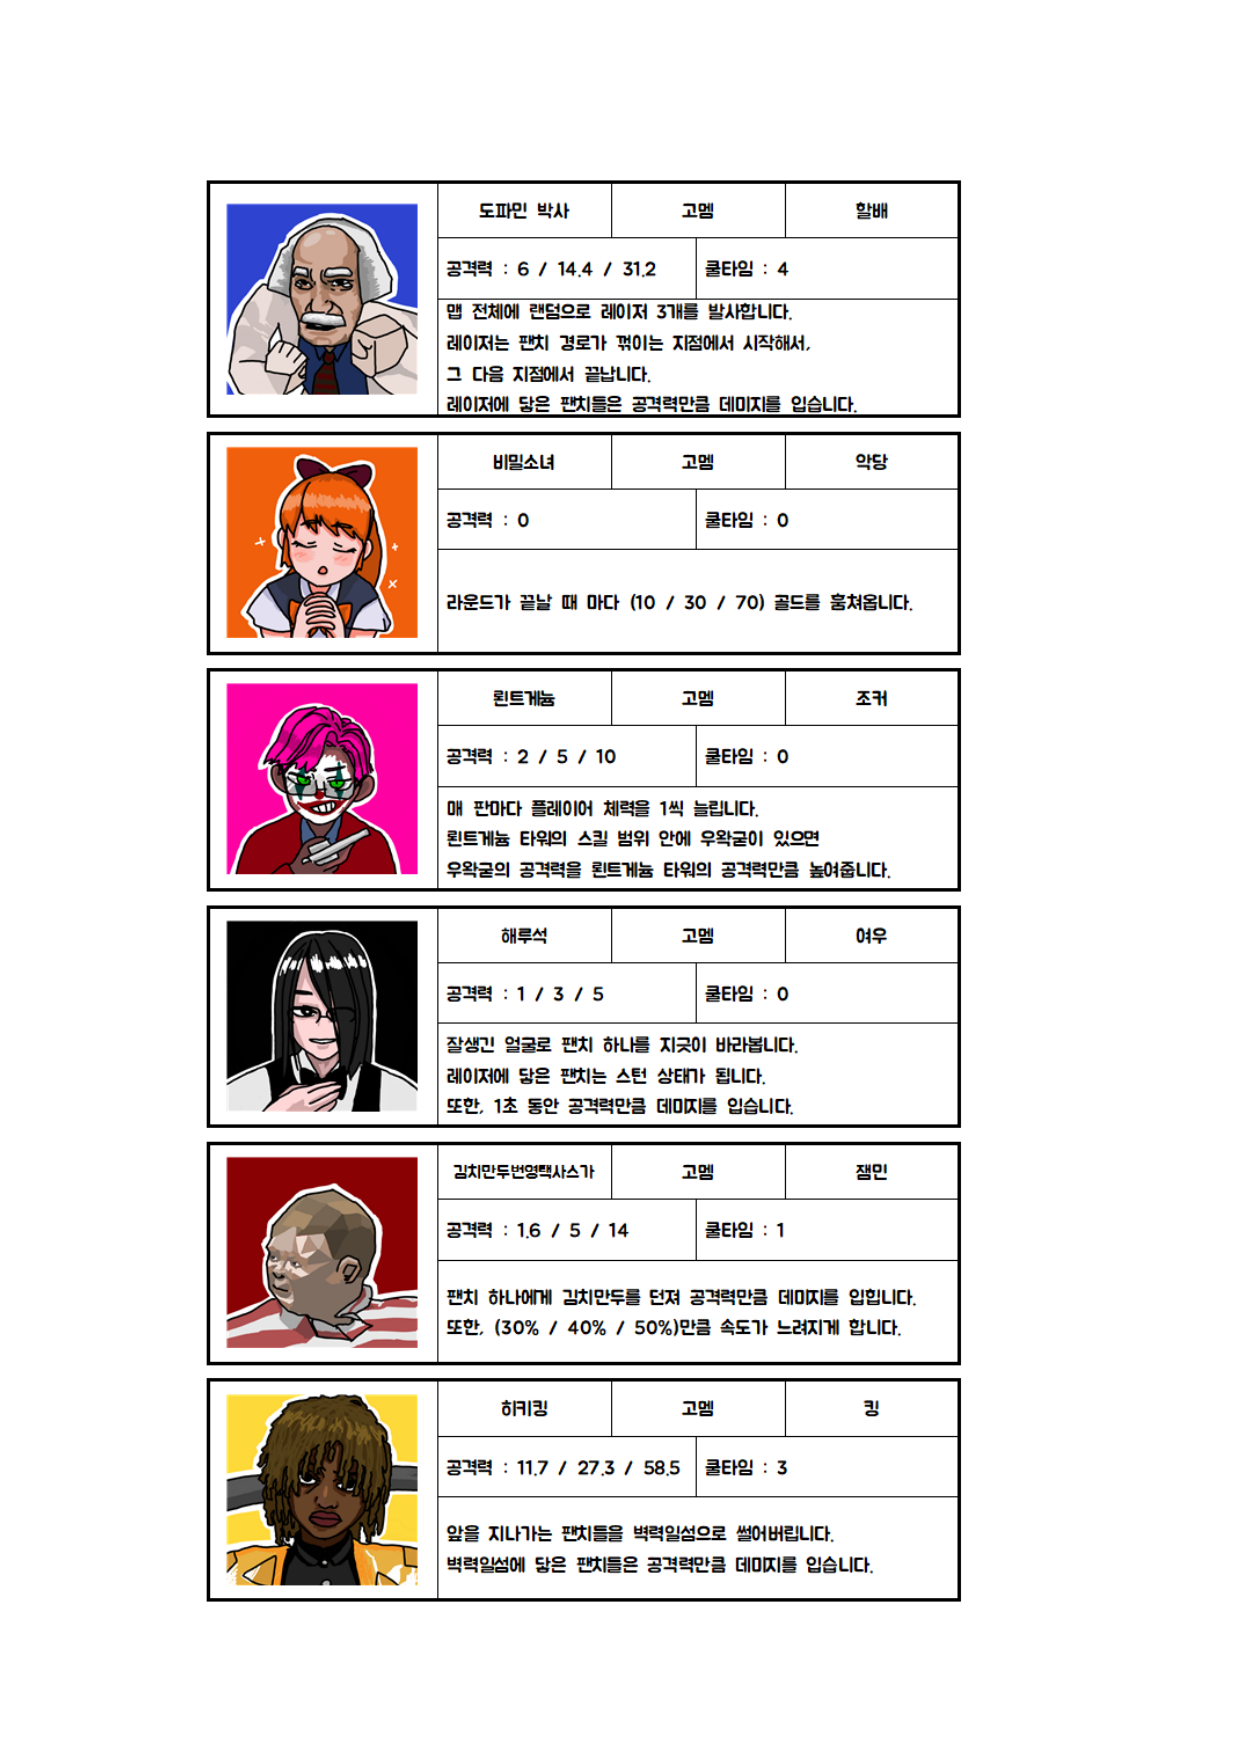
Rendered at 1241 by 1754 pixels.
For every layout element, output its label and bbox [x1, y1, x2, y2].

picture [150, 177, 1019, 1604]
